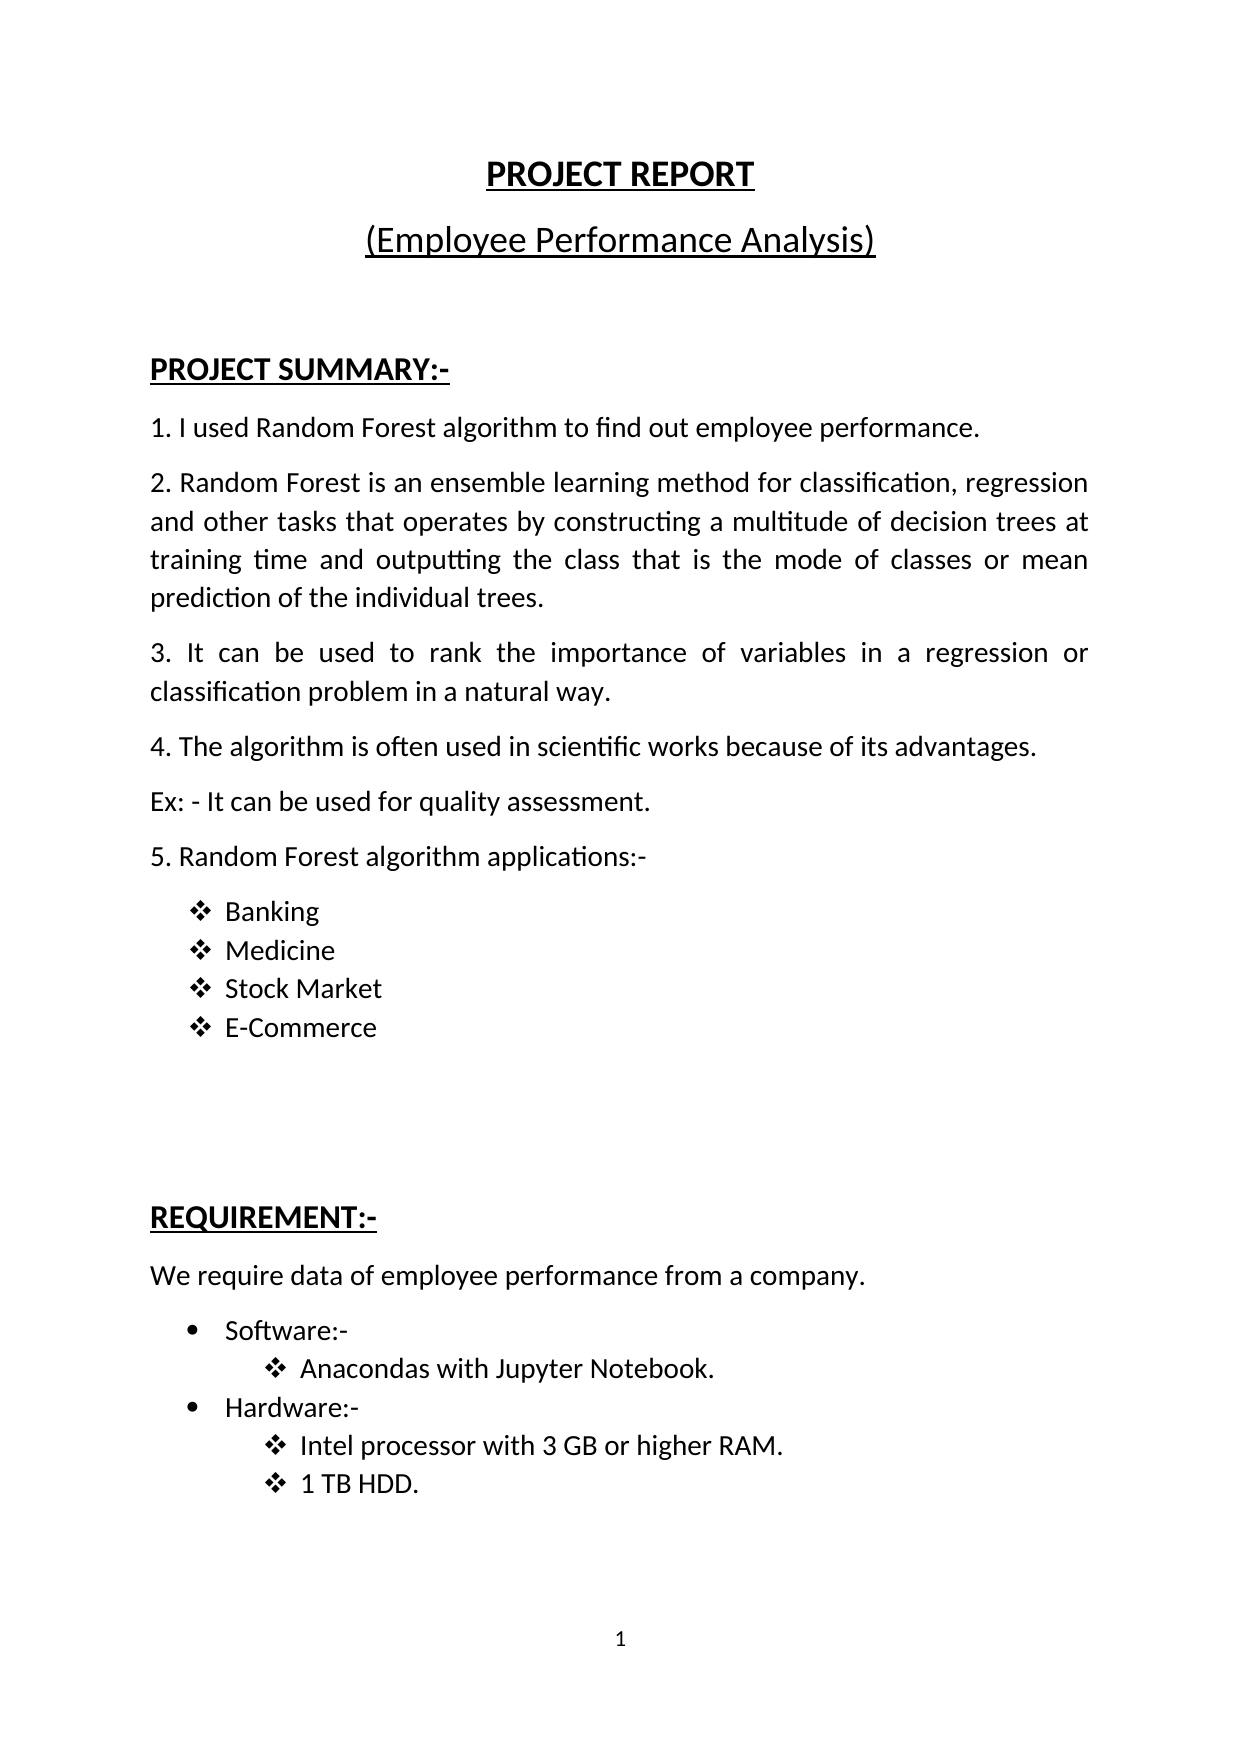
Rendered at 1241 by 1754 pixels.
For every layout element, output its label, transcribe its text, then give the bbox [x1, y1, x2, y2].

text 1. I used Random Forest algorithm to find out employee performance. [150, 409, 1090, 445]
list Hardware:- [187, 1389, 1090, 1424]
text PROJECT REPORT [150, 150, 1090, 196]
list Intel processor with 3 GB or higher RAM. [262, 1427, 1090, 1463]
text 5. Random Forest algorithm applications:- [150, 838, 1090, 874]
text PROJECT SUMMARY:- [150, 348, 1090, 389]
list Stock Market [187, 970, 1090, 1006]
list Software:- [187, 1312, 1090, 1347]
text Ex: - It can be used for quality assessment. [150, 783, 1090, 819]
list E-Commerce [187, 1009, 1090, 1044]
list Banking [187, 893, 1090, 929]
list Anacondas with Jupyter Notebook. [262, 1350, 1090, 1386]
list 1 TB HDD. [262, 1466, 1090, 1501]
text We require data of employee performance from a company. [150, 1257, 1090, 1292]
text REQUIREMENT:- [150, 1196, 1090, 1237]
text 2. Random Forest is an ensemble learning method for classification, regression and other tasks that operates by constructing a multitude of decision trees at training time and outputting the class that is the mode of classes or mean prediction of the individual trees. [150, 464, 1090, 615]
text (Employee Performance Analysis) [150, 216, 1090, 262]
text 3. It can be used to rank the importance of variables in a regression or classification problem in a natural way. [150, 634, 1090, 709]
text 4. The algorithm is often used in scientific works because of its advantages. [150, 728, 1090, 764]
list Medicine [187, 932, 1090, 967]
